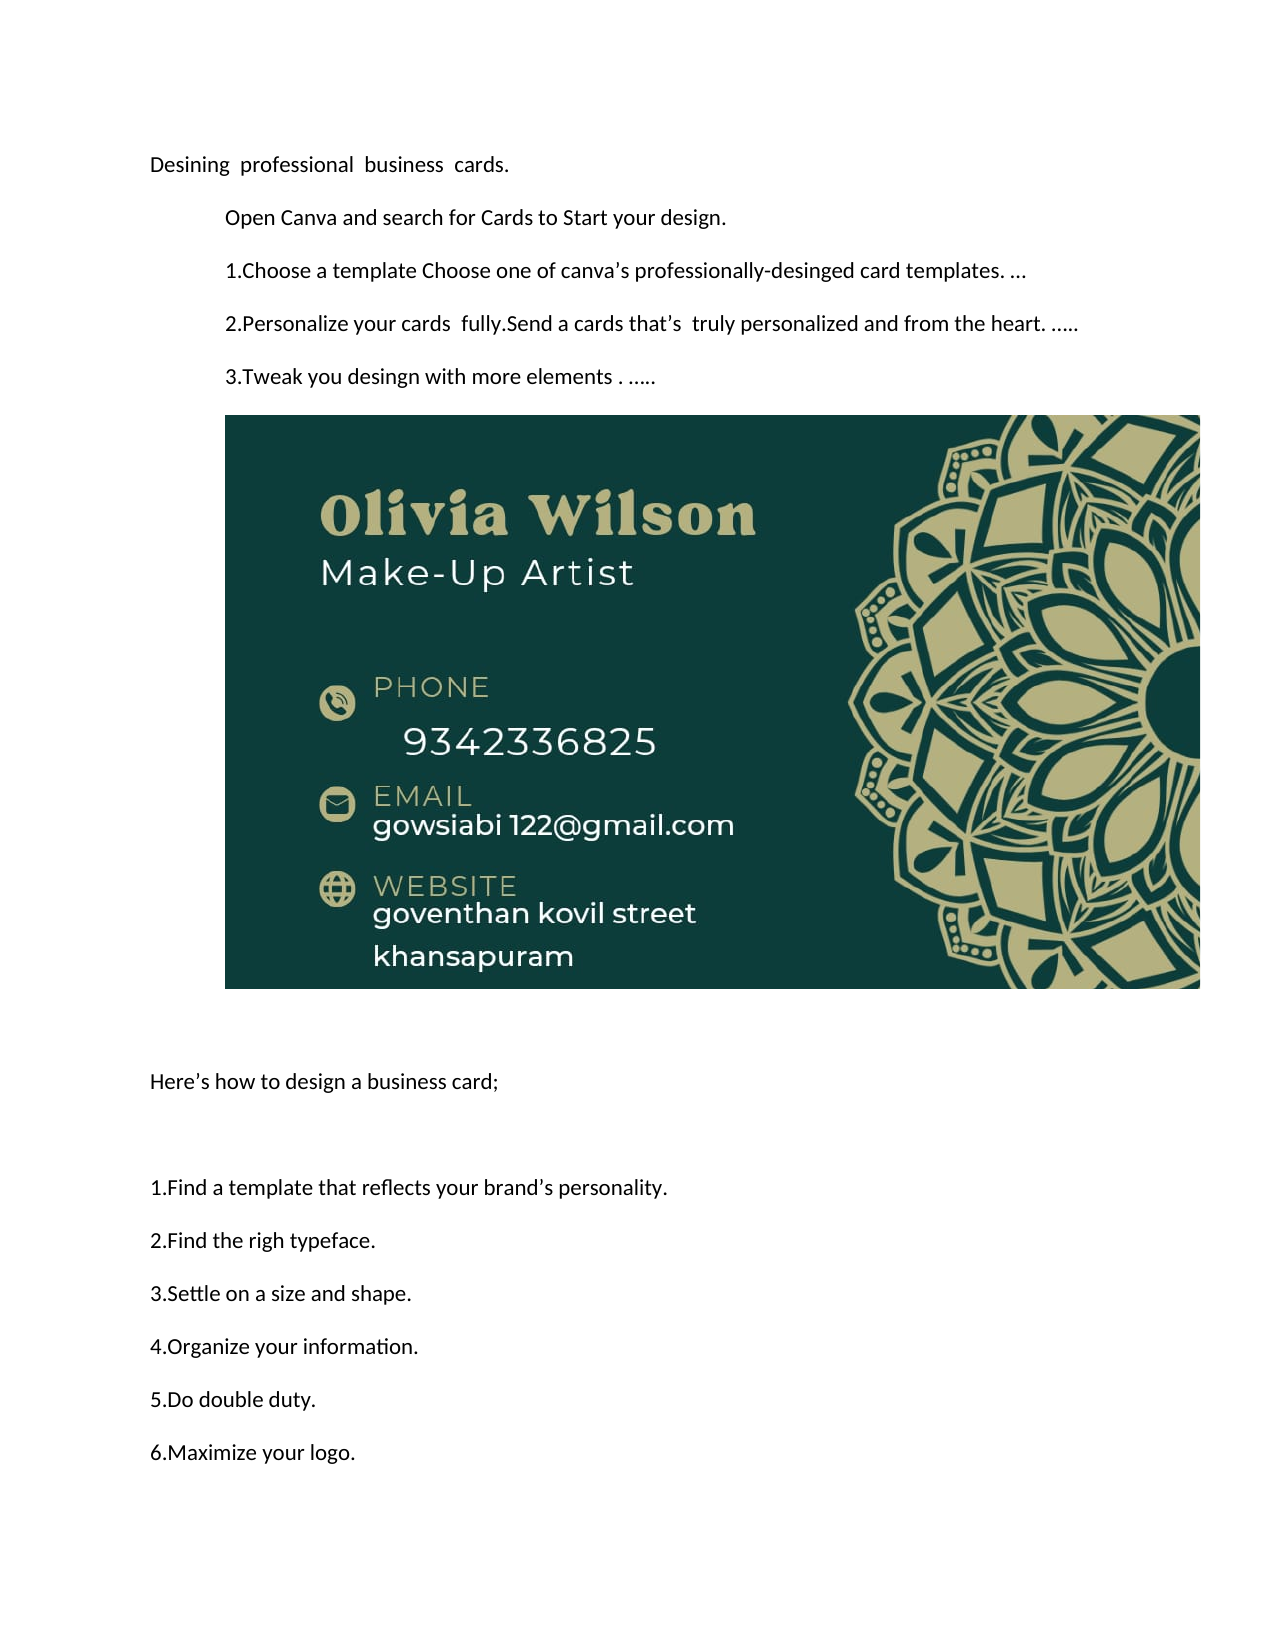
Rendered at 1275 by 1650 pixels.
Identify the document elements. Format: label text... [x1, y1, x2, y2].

picture [225, 415, 1200, 989]
text 2.Find the righ typeface. [150, 1226, 1125, 1254]
text 1.Find a template that reflects your brand’s personality. [150, 1173, 1125, 1201]
text 6.Maximize your logo. [150, 1438, 1125, 1466]
text 1.Choose a template Choose one of canva’s professionally-desinged card templates. … [150, 256, 1125, 284]
text 3.Tweak you desingn with more elements . ….. [150, 362, 1125, 390]
text 3.Settle on a size and shape. [150, 1279, 1125, 1307]
text Open Canva and search for Cards to Start your design. [150, 203, 1125, 231]
text 5.Do double duty. [150, 1385, 1125, 1413]
text Here’s how to design a business card; [150, 1067, 1125, 1095]
text Desining professional business cards. [150, 150, 1125, 178]
text 4.Organize your information. [150, 1332, 1125, 1360]
text 2.Personalize your cards fully.Send a cards that’s truly personalized and from the heart. ….. [150, 309, 1125, 337]
